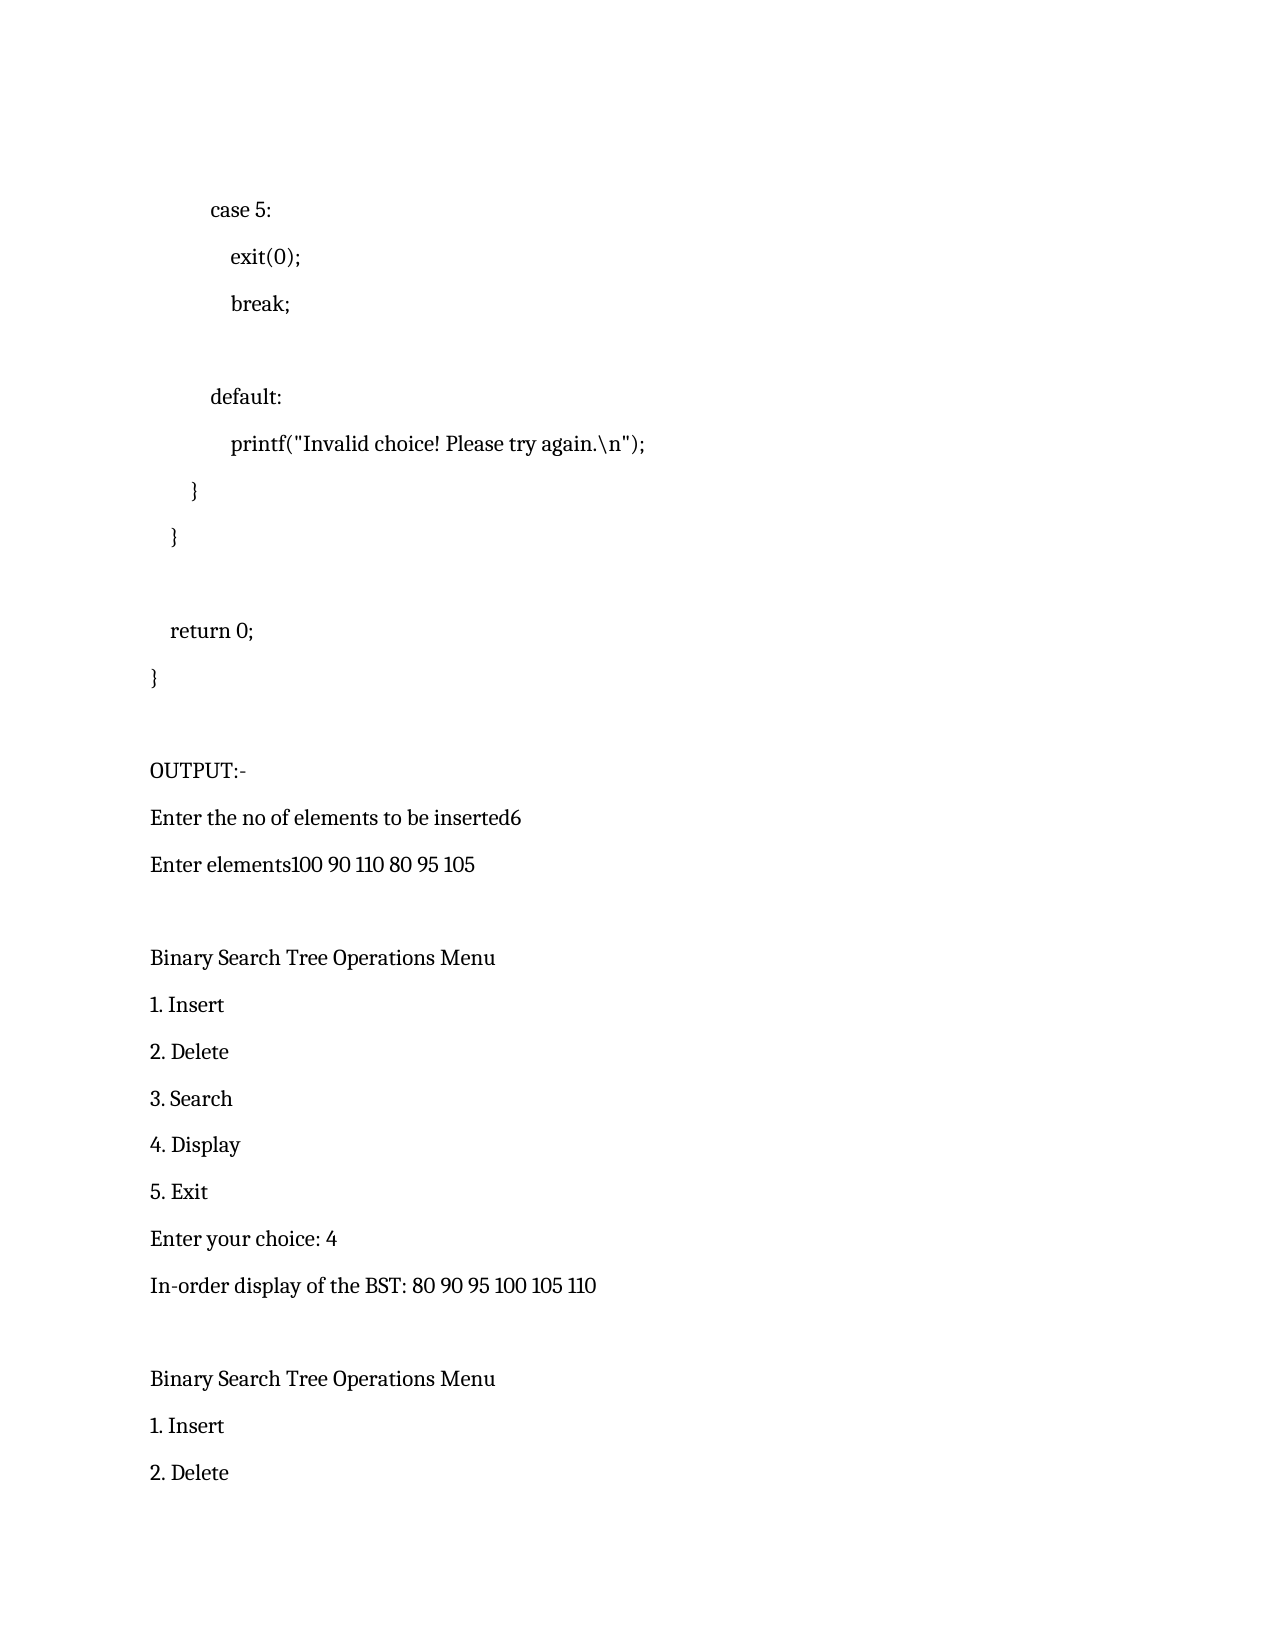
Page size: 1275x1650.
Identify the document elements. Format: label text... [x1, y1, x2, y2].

text return 0; [150, 618, 1125, 644]
text 2. Delete [150, 1459, 1125, 1486]
text 1. Insert [150, 1413, 1125, 1439]
text } [150, 664, 1125, 691]
text case 5: [150, 197, 1125, 223]
text OUTPUT:- [150, 758, 1125, 784]
text Binary Search Tree Operations Menu [150, 945, 1125, 971]
text 2. Delete [150, 1039, 1125, 1065]
text 4. Display [150, 1132, 1125, 1158]
text printf("Invalid choice! Please try again.\n"); [150, 431, 1125, 457]
text } [150, 477, 1125, 504]
text 1. Insert [150, 992, 1125, 1018]
text break; [150, 290, 1125, 317]
text Enter the no of elements to be inserted6 [150, 805, 1125, 831]
text Binary Search Tree Operations Menu [150, 1366, 1125, 1392]
text Enter elements100 90 110 80 95 105 [150, 852, 1125, 878]
text In-order display of the BST: 80 90 95 100 105 110 [150, 1272, 1125, 1299]
text 3. Search [150, 1085, 1125, 1112]
text default: [150, 384, 1125, 410]
text 5. Exit [150, 1179, 1125, 1205]
text Enter your choice: 4 [150, 1226, 1125, 1252]
text } [150, 524, 1125, 551]
text exit(0); [150, 243, 1125, 270]
